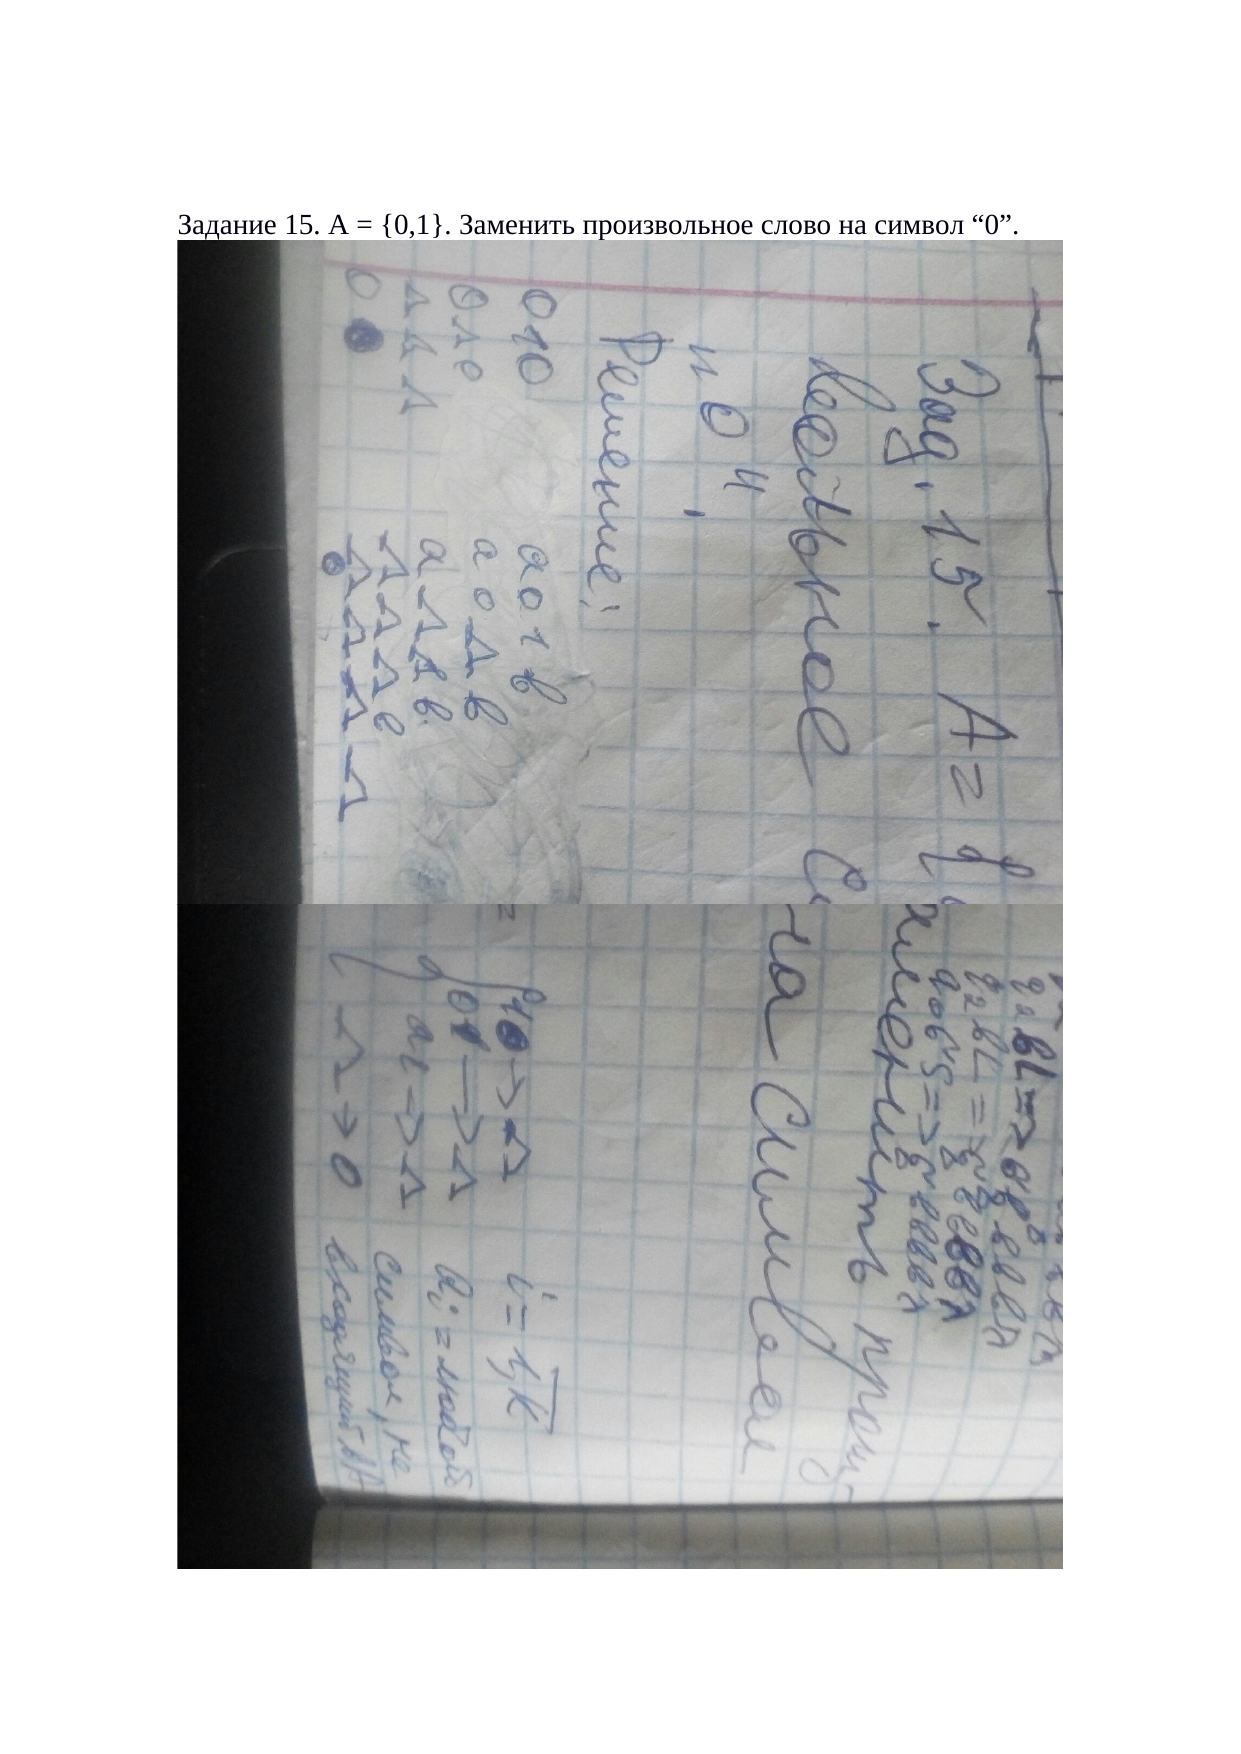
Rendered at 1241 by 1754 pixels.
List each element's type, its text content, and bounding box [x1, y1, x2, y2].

text Задание 15. A = {0,1}. Заменить произвольное слово на символ “0”. [177, 207, 1063, 240]
picture [177, 240, 1063, 1569]
